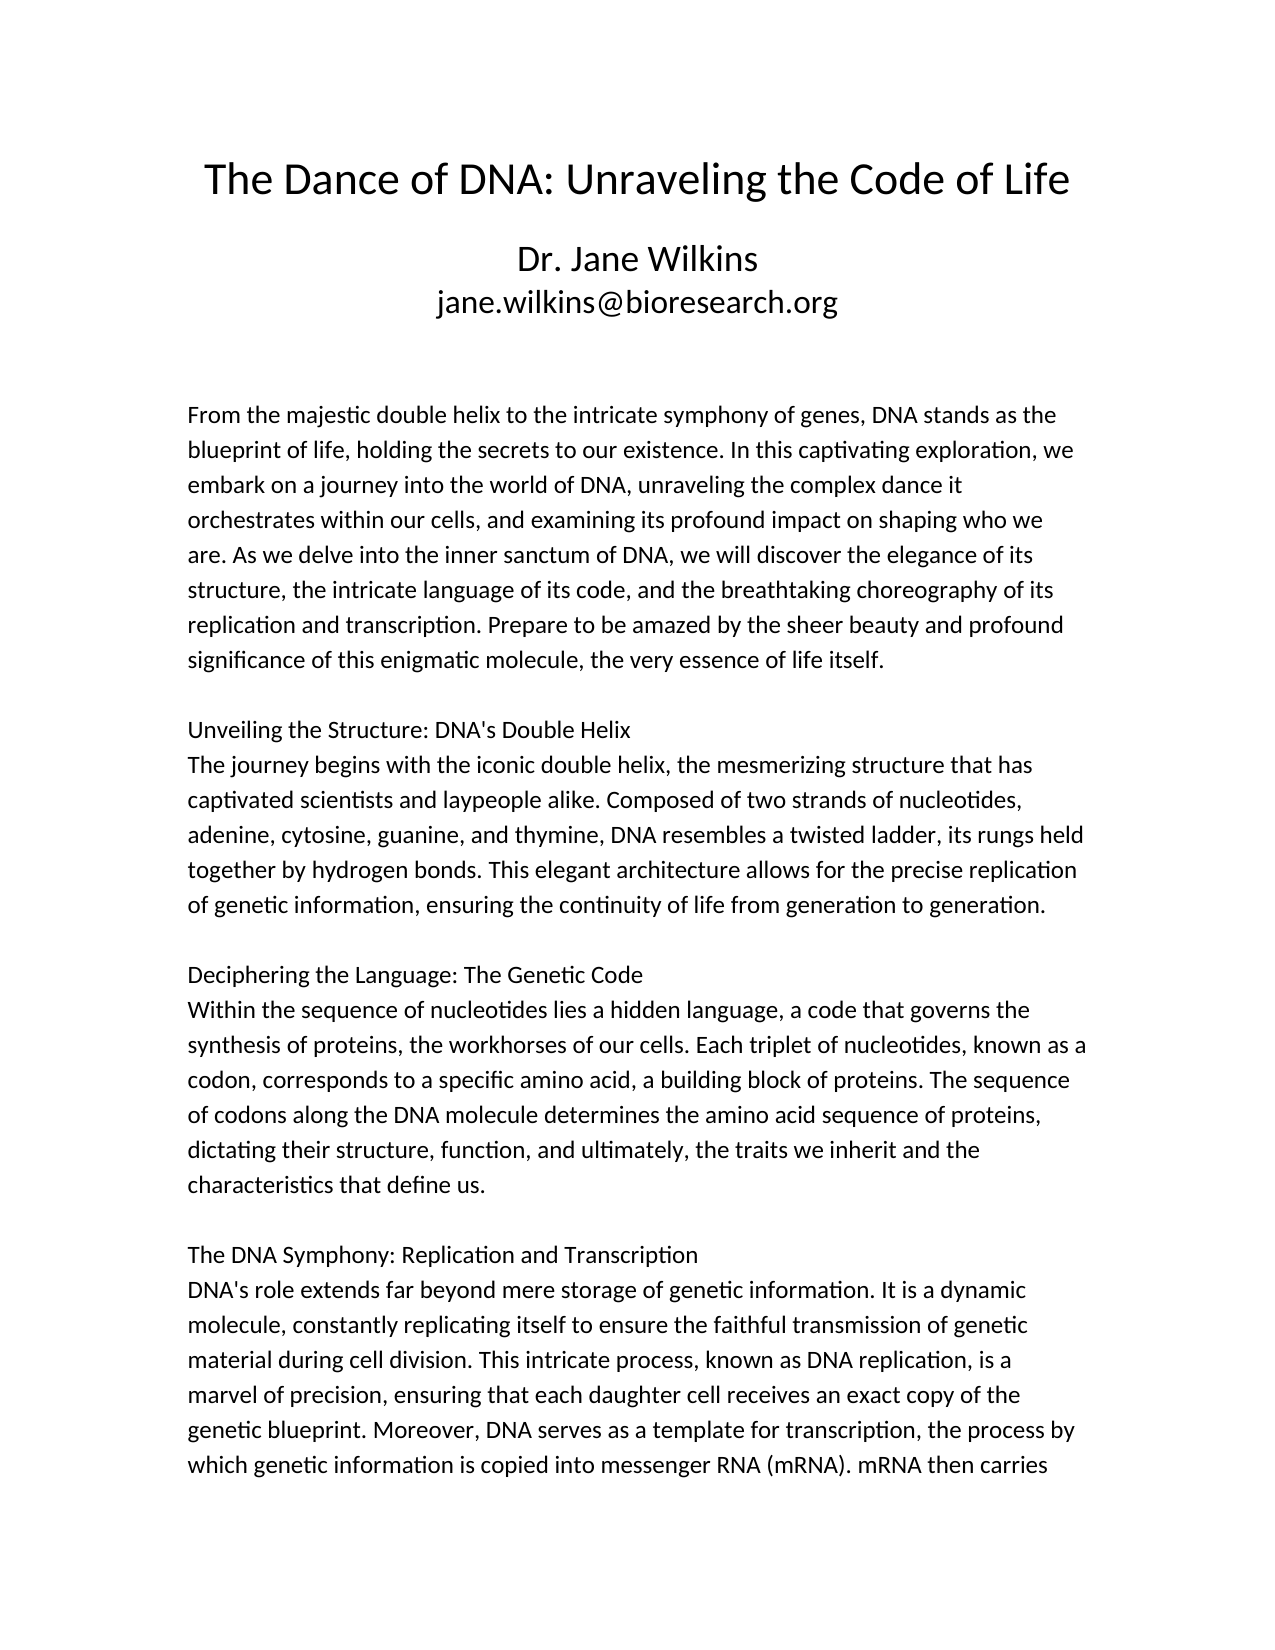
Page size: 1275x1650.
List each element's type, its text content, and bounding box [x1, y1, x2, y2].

text Dr. Jane Wilkins [187, 235, 1087, 281]
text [187, 399, 1087, 1480]
text jane.wilkins@bioresearch.org [187, 281, 1087, 322]
text The Dance of DNA: Unraveling the Code of Life [187, 150, 1087, 206]
